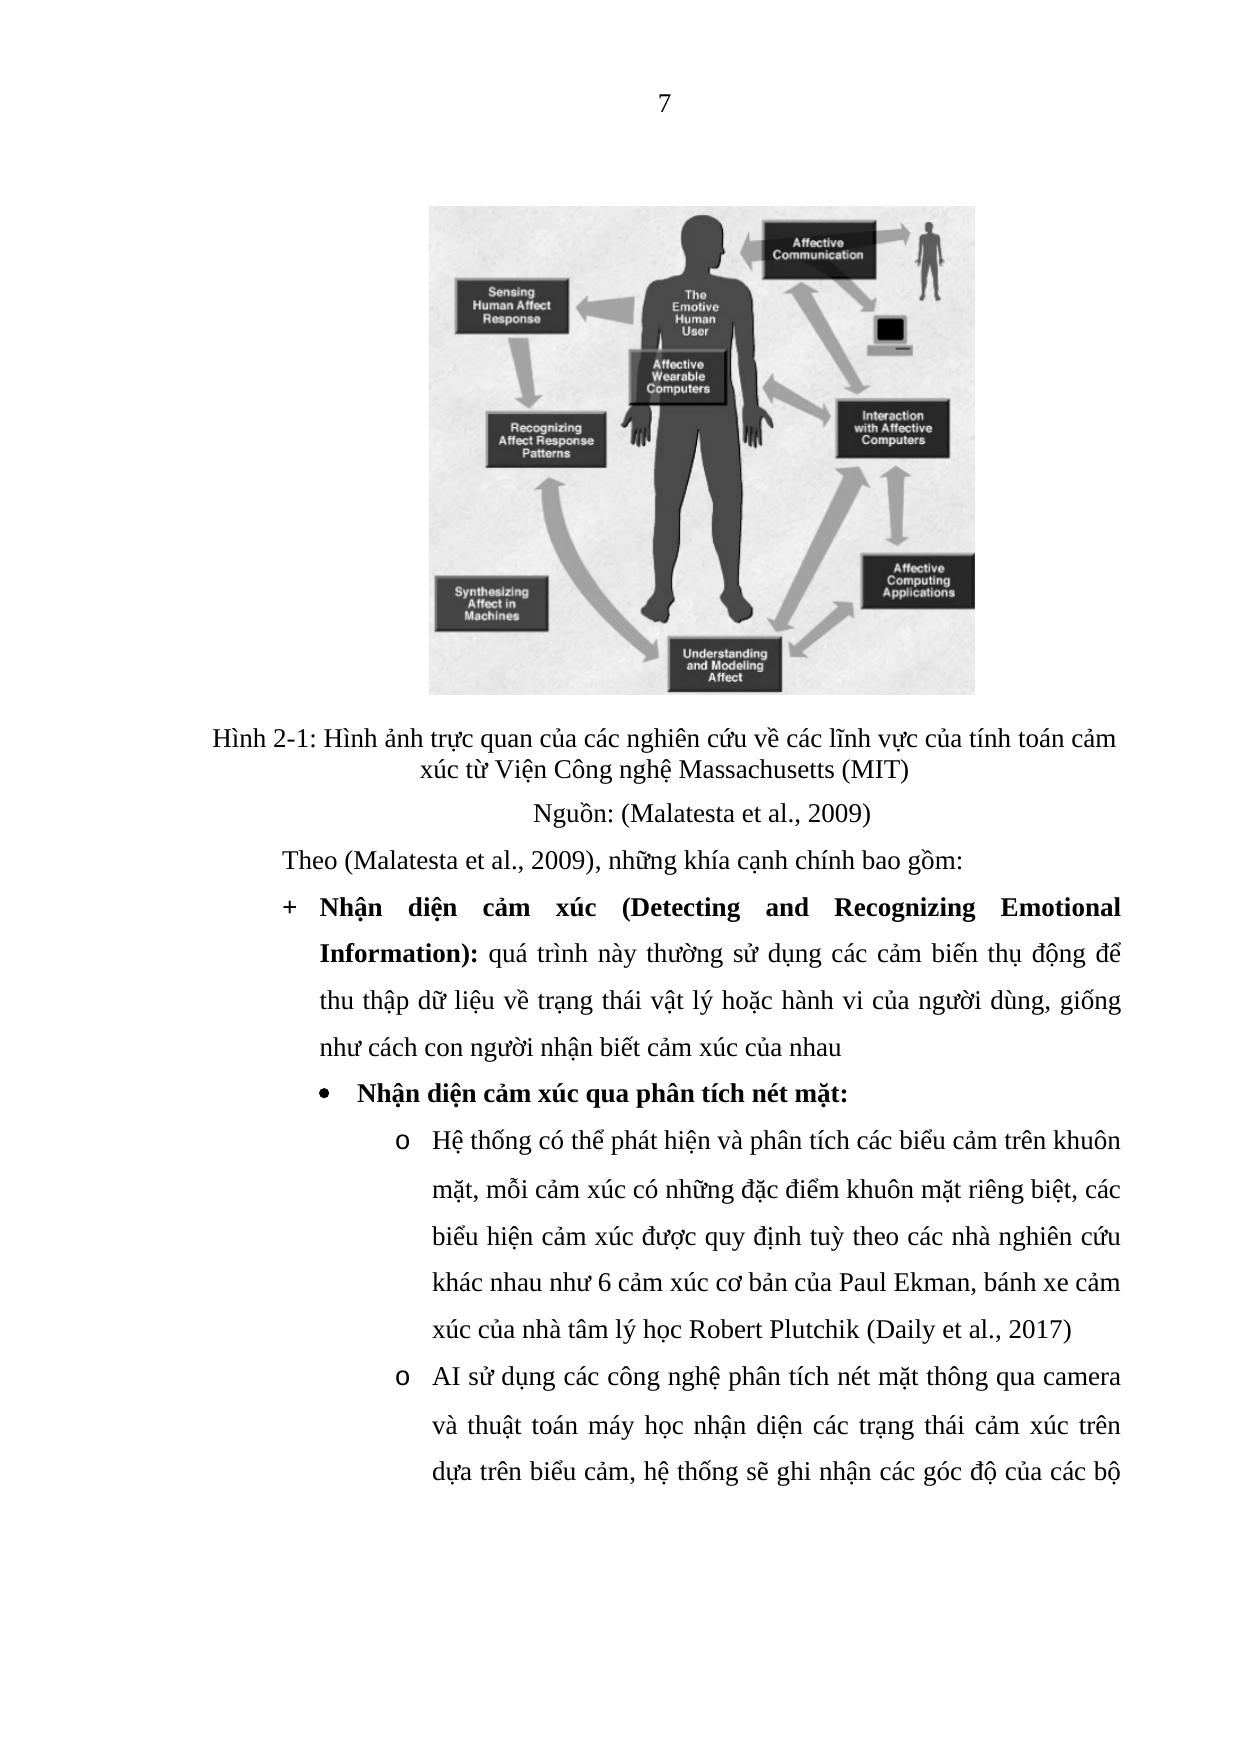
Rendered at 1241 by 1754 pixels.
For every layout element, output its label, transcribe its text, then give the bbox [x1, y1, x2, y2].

list Hệ thống có thể phát hiện và phân tích các biểu cảm trên khuôn mặt, mỗi cảm xúc có những đặc điểm khuôn mặt riêng biệt, các biểu hiện cảm xúc được quy định tuỳ theo các nhà nghiên cứu khác nhau như 6 cảm xúc cơ bản của Paul Ekman, bánh xe cảm xúc của nhà tâm lý học Robert Plutchik (Daily et al., 2017) [394, 1124, 1122, 1344]
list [394, 1360, 1122, 1487]
text Theo (Malatesta et al., 2009), những khía cạnh chính bao gồm: [207, 844, 1122, 875]
picture [428, 206, 976, 695]
list Nhận diện cảm xúc (Detecting and Recognizing Emotional Information): quá trình này thường sử dụng các cảm biến thụ động để thu thập dữ liệu về trạng thái vật lý hoặc hành vi của người dùng, giống như cách con người nhận biết cảm xúc của nhau [282, 891, 1122, 1062]
text Nguồn: (Malatesta et al., 2009) [207, 797, 1122, 828]
list Nhận diện cảm xúc qua phân tích nét mặt: [319, 1077, 1122, 1108]
